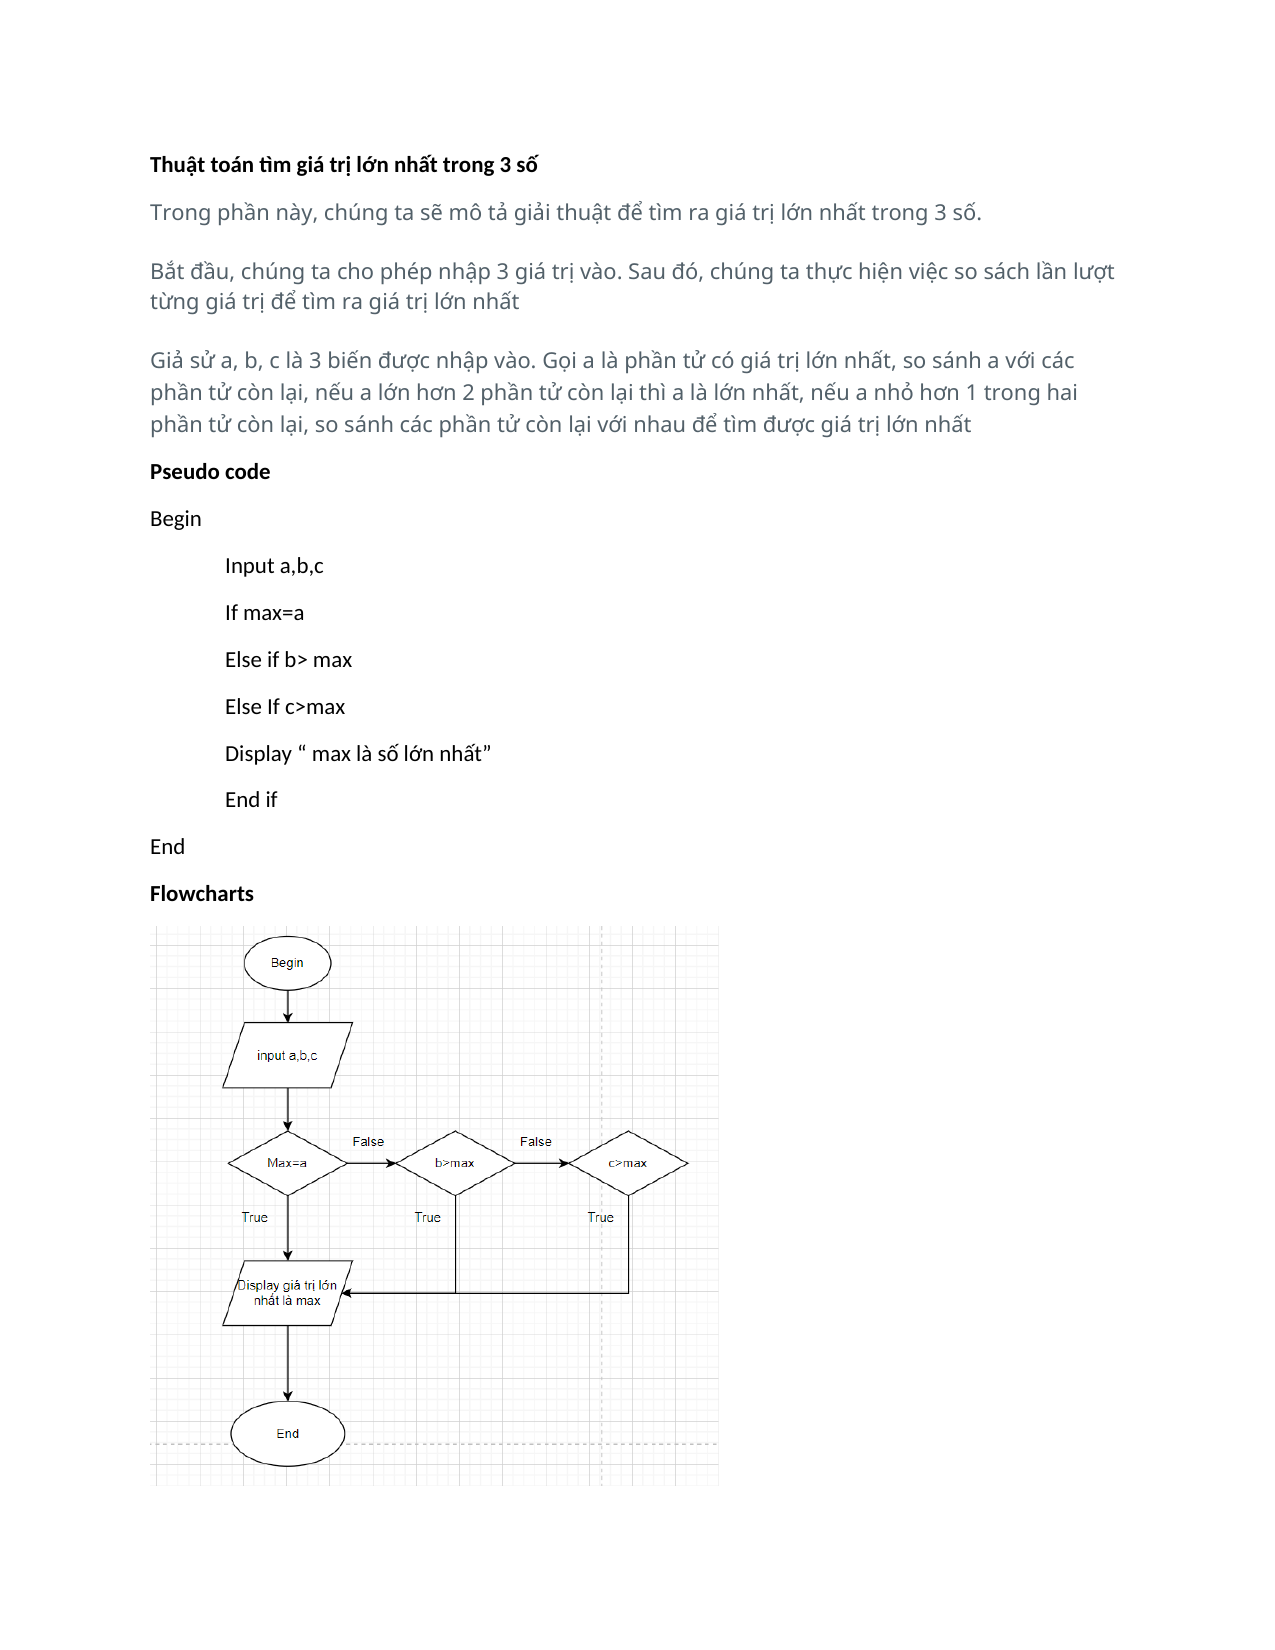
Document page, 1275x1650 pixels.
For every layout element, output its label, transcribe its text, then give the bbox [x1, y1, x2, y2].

text Bắt đầu, chúng ta cho phép nhập 3 giá trị vào. Sau đó, chúng ta thực hiện việc so sách lần lượt từng giá trị để tìm ra giá trị lớn nhất [150, 256, 1125, 315]
text Thuật toán tìm giá trị lớn nhất trong 3 số [150, 150, 1125, 178]
text Else If c>max [150, 692, 1125, 720]
text Giả sử a, b, c là 3 biến được nhập vào. Gọi a là phần tử có giá trị lớn nhất, so sánh a với các phần tử còn lại, nếu a lớn hơn 2 phần tử còn lại thì a là lớn nhất, nếu a nhỏ hơn 1 trong hai phần tử còn lại, so sánh các phần tử còn lại với nhau để tìm được giá trị lớn nhất [150, 344, 1125, 438]
picture [150, 926, 719, 1486]
text Flowcharts [150, 879, 1125, 907]
text Trong phần này, chúng ta sẽ mô tả giải thuật để tìm ra giá trị lớn nhất trong 3 số. [150, 197, 1125, 227]
text Display “ max là số lớn nhất” [150, 739, 1125, 767]
text End [150, 832, 1125, 861]
text Pseudo code [150, 457, 1125, 486]
text End if [150, 786, 1125, 814]
text If max=a [150, 598, 1125, 626]
text Begin [150, 504, 1125, 532]
text Else if b> max [150, 645, 1125, 673]
text Input a,b,c [150, 551, 1125, 579]
